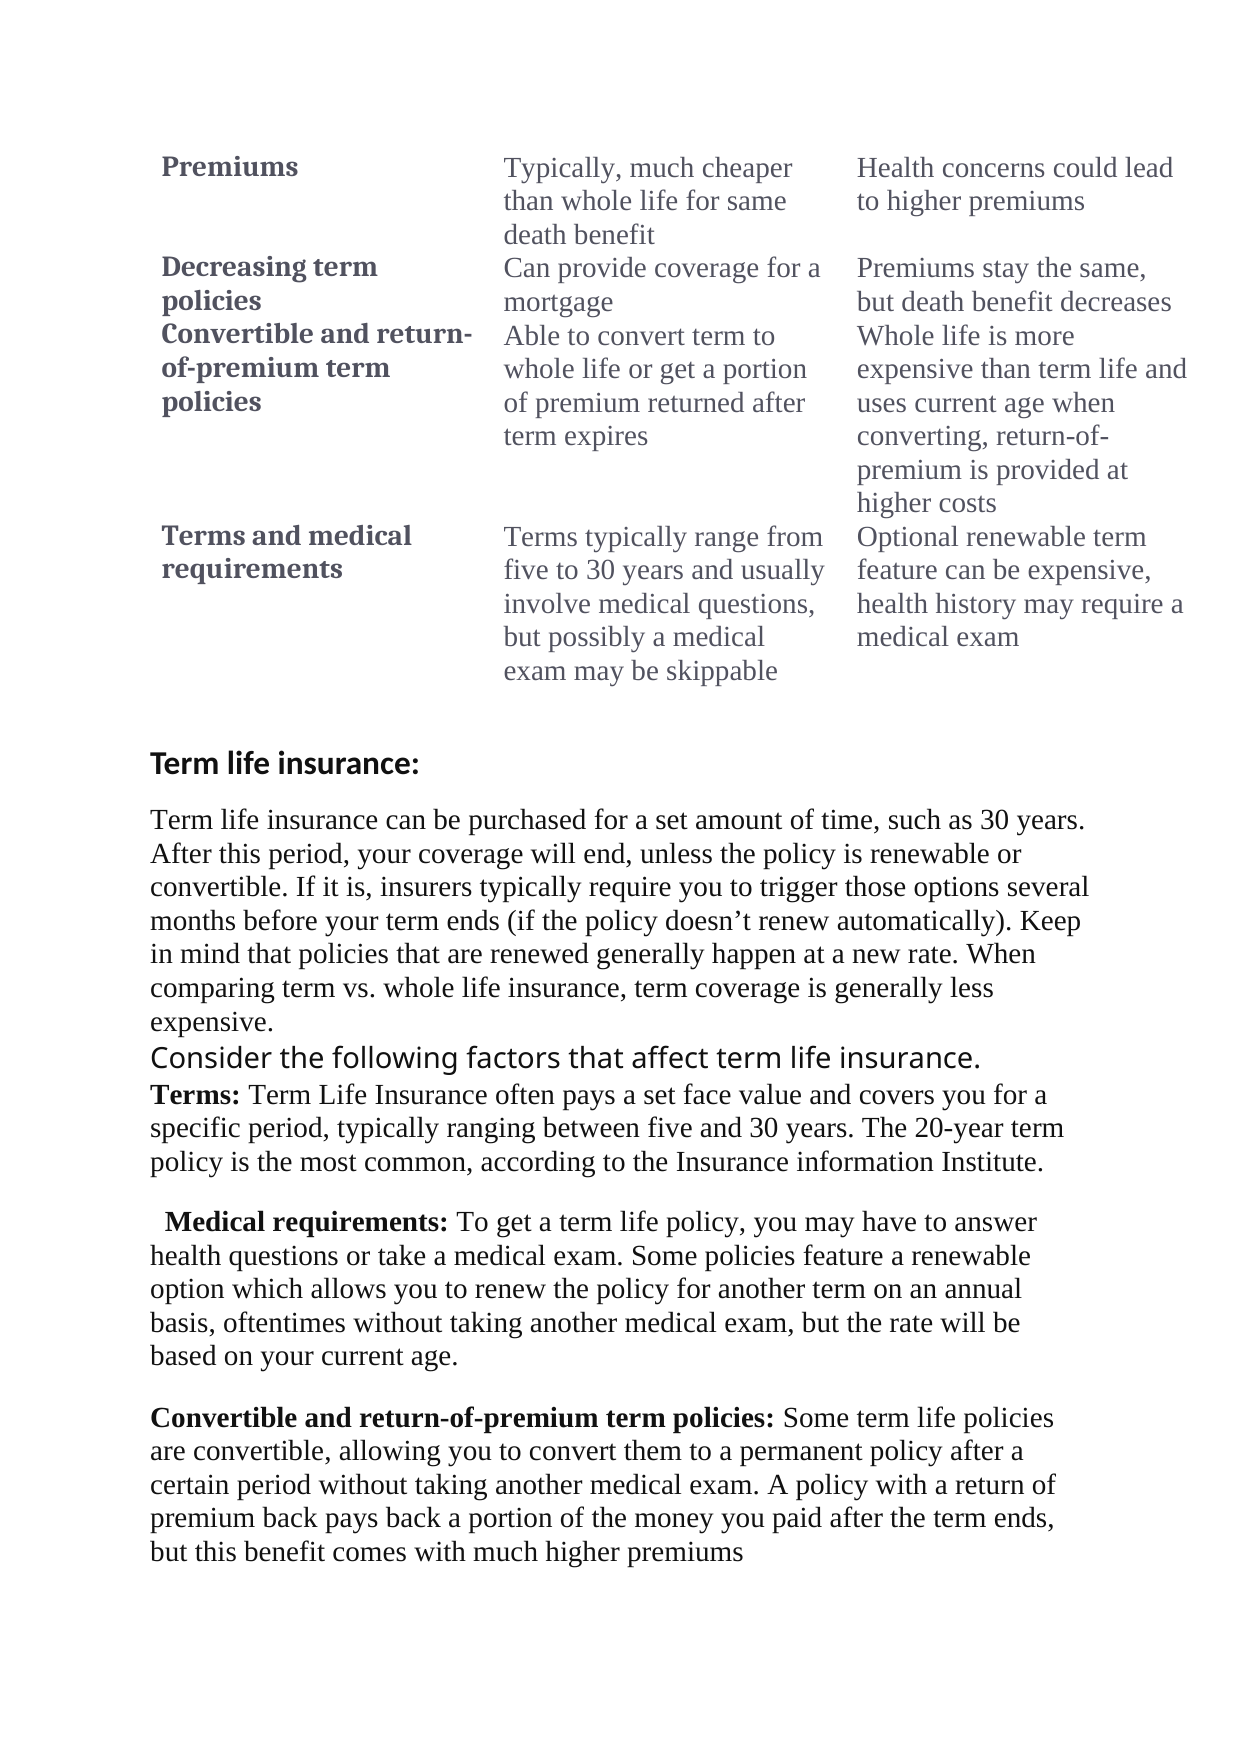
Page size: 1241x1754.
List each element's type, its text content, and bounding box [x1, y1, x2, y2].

table_cell Optional renewable term feature can be expensive, health history may require a medical exam [845, 519, 1198, 687]
table_cell Whole life is more expensive than term life and uses current age when converting, return-of-premium is provided at higher costs [845, 318, 1198, 519]
text Term life insurance can be purchased for a set amount of time, such as 30 years. After this period, your coverage will end, unless the policy is renewable or convertible. If it is, insurers typically require you to trigger those options several months before your term ends (if the policy doesn’t renew automatically). Keep in mind that policies that are renewed generally happen at a new rate. When comparing term vs. whole life insurance, term coverage is generally less expensive. [150, 802, 1090, 1037]
table_cell Can provide coverage for a mortgage [492, 251, 845, 318]
table_cell Convertible and return-of-premium term policies [150, 318, 492, 519]
text Term life insurance: [150, 742, 1090, 782]
table_cell Able to convert term to whole life or get a portion of premium returned after term expires [492, 318, 845, 519]
table_cell Typically, much cheaper than whole life for same death benefit [492, 150, 845, 251]
text Medical requirements: To get a term life policy, you may have to answer health questions or take a medical exam. Some policies feature a renewable option which allows you to renew the policy for another term on an annual basis, oftentimes without taking another medical exam, but the rate will be based on your current age. [150, 1204, 1090, 1372]
table_cell Terms typically range from five to 30 years and usually involve medical questions, but possibly a medical exam may be skippable [492, 519, 845, 687]
table_cell Decreasing term policies [150, 251, 492, 318]
table_cell Terms and medical requirements [150, 519, 492, 687]
text Convertible and return-of-premium term policies: Some term life policies are convertible, allowing you to convert them to a permanent policy after a certain period without taking another medical exam. A policy with a return of premium back pays back a portion of the money you paid after the term ends, but this benefit comes with much higher premiums [150, 1400, 1090, 1567]
text Terms: Term Life Insurance often pays a set face value and covers you for a specific period, typically ranging between five and 30 years. The 20-year term policy is the most common, according to the Insurance information Institute. [150, 1077, 1090, 1177]
table_cell Health concerns could lead to higher premiums [845, 150, 1198, 251]
table_cell Premiums [150, 150, 492, 251]
table_cell Premiums stay the same, but death benefit decreases [845, 251, 1198, 318]
text Consider the following factors that affect term life insurance. [150, 1037, 1090, 1077]
